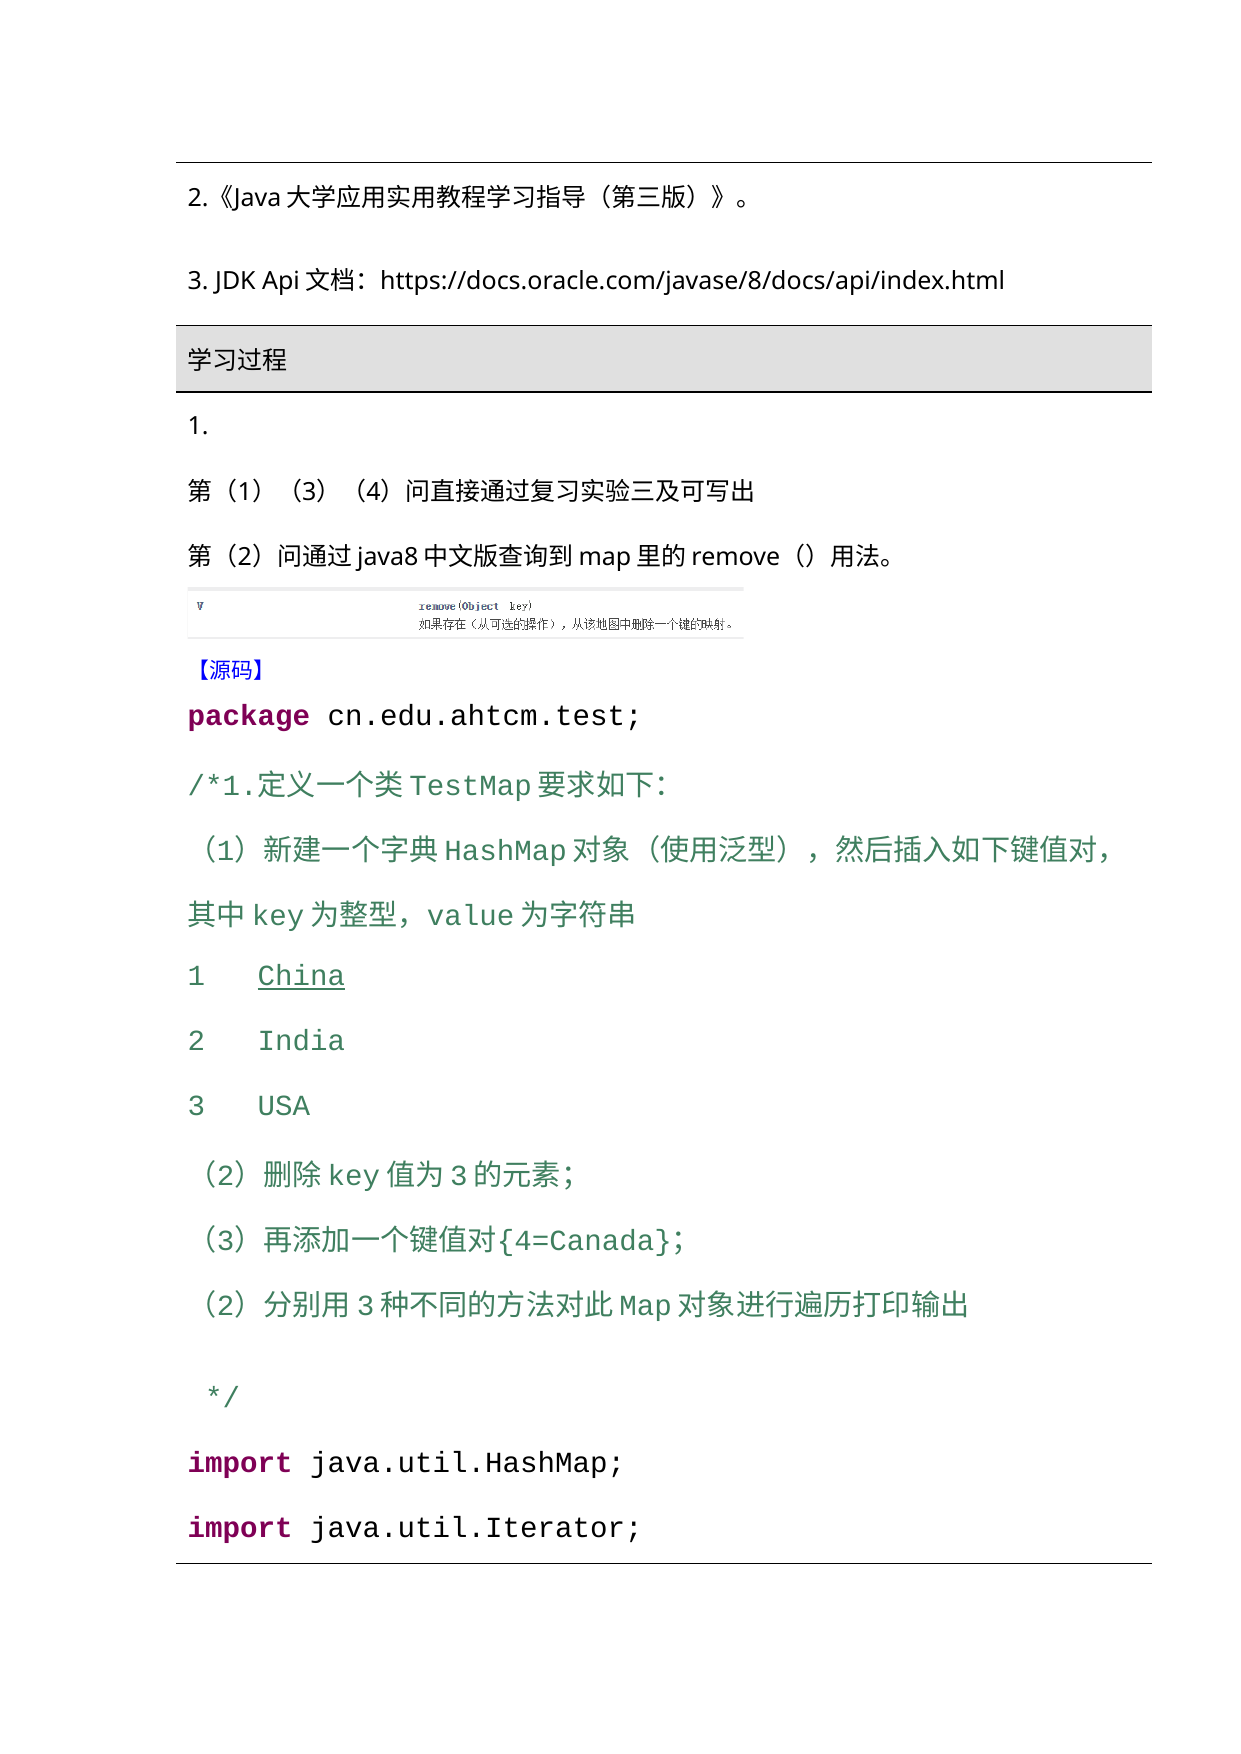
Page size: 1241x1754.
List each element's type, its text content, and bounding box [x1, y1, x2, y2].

table_cell 学习过程 [176, 326, 1152, 391]
picture [187, 587, 744, 639]
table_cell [176, 393, 1152, 1562]
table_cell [176, 163, 1152, 325]
